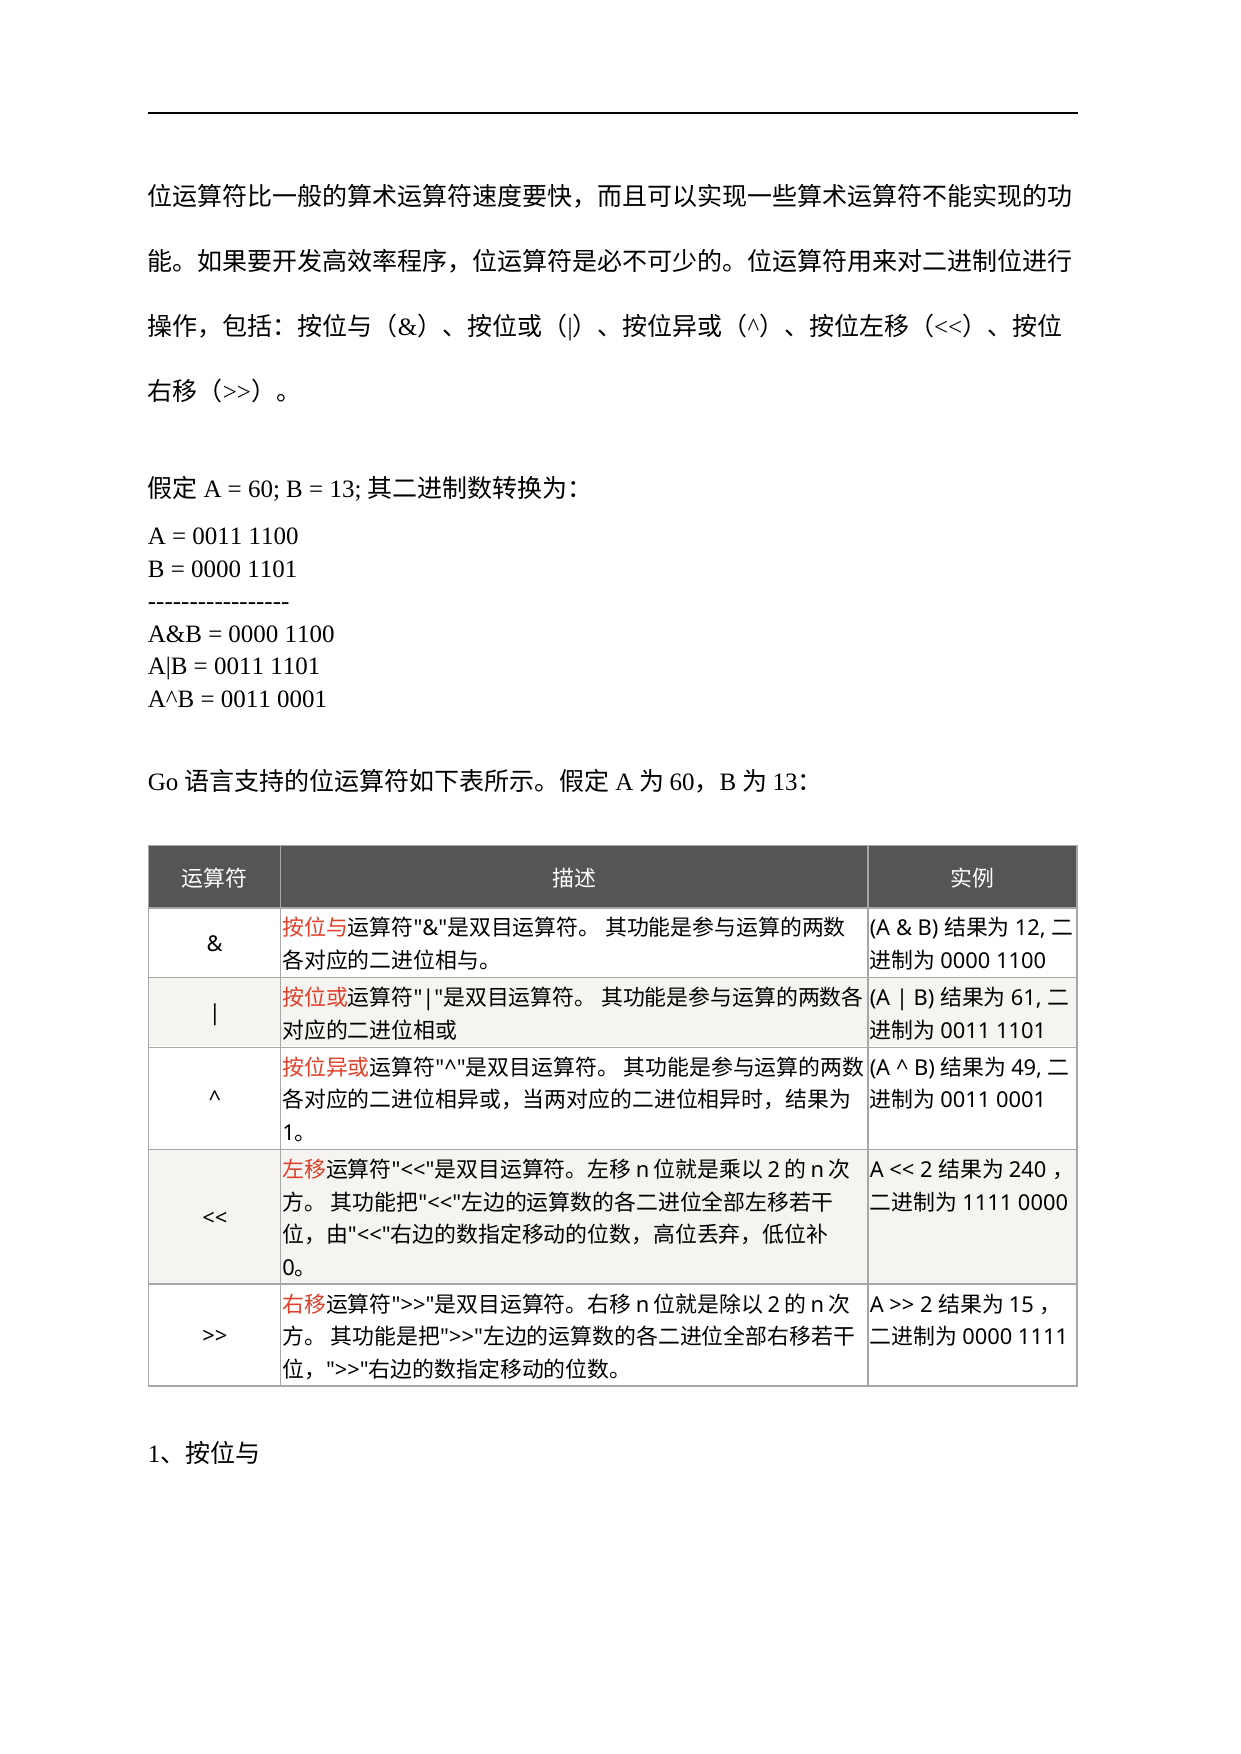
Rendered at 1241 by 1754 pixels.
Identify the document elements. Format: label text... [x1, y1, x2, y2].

table_cell >> [149, 1285, 280, 1385]
table_cell & [149, 909, 280, 977]
table_header 描述 [281, 846, 867, 907]
table_header 运算符 [149, 846, 280, 907]
text A&B = 0000 1100 [148, 617, 1078, 649]
table_cell A << 2 结果为 240 ，二进制为 1111 0000 [869, 1150, 1076, 1283]
table_cell (A | B) 结果为 61, 二进制为 0011 1101 [869, 978, 1076, 1046]
text 假定 A = 60; B = 13; 其二进制数转换为： [148, 454, 1078, 519]
text B = 0000 1101 [148, 552, 1078, 584]
table_cell (A & B) 结果为 12, 二进制为 0000 1100 [869, 909, 1076, 977]
table_cell 按位与运算符"&"是双目运算符。 其功能是参与运算的两数各对应的二进位相与。 [281, 909, 867, 977]
text A = 0011 1100 [148, 519, 1078, 552]
table_cell 左移运算符"<<"是双目运算符。左移n位就是乘以2的n次方。 其功能把"<<"左边的运算数的各二进位全部左移若干位，由"<<"右边的数指定移动的位数，高位丢弃，低位补0。 [281, 1150, 867, 1283]
text 1、按位与 [148, 1419, 1078, 1484]
text 位运算符比一般的算术运算符速度要快，而且可以实现一些算术运算符不能实现的功能。如果要开发高效率程序，位运算符是必不可少的。位运算符用来对二进制位进行操作，包括：按位与（&）、按位或（|）、按位异或（^）、按位左移（<<）、按位右移（>>）。 [148, 162, 1078, 422]
text A|B = 0011 1101 [148, 649, 1078, 682]
table_cell ^ [149, 1048, 280, 1148]
table_cell A >> 2 结果为 15 ，二进制为 0000 1111 [869, 1285, 1076, 1385]
table_cell | [149, 978, 280, 1046]
text Go 语言支持的位运算符如下表所示。假定 A 为60，B 为13： [148, 747, 1078, 812]
table_cell 按位或运算符"|"是双目运算符。 其功能是参与运算的两数各对应的二进位相或 [281, 978, 867, 1046]
table_cell << [149, 1150, 280, 1283]
table_cell 按位异或运算符"^"是双目运算符。 其功能是参与运算的两数各对应的二进位相异或，当两对应的二进位相异时，结果为1。 [281, 1048, 867, 1148]
text A^B = 0011 0001 [148, 682, 1078, 714]
table_cell 右移运算符">>"是双目运算符。右移n位就是除以2的n次方。 其功能是把">>"左边的运算数的各二进位全部右移若干位，">>"右边的数指定移动的位数。 [281, 1285, 867, 1385]
table_header 实例 [869, 846, 1076, 907]
table_cell (A ^ B) 结果为 49, 二进制为 0011 0001 [869, 1048, 1076, 1148]
text ----------------- [148, 584, 1078, 617]
